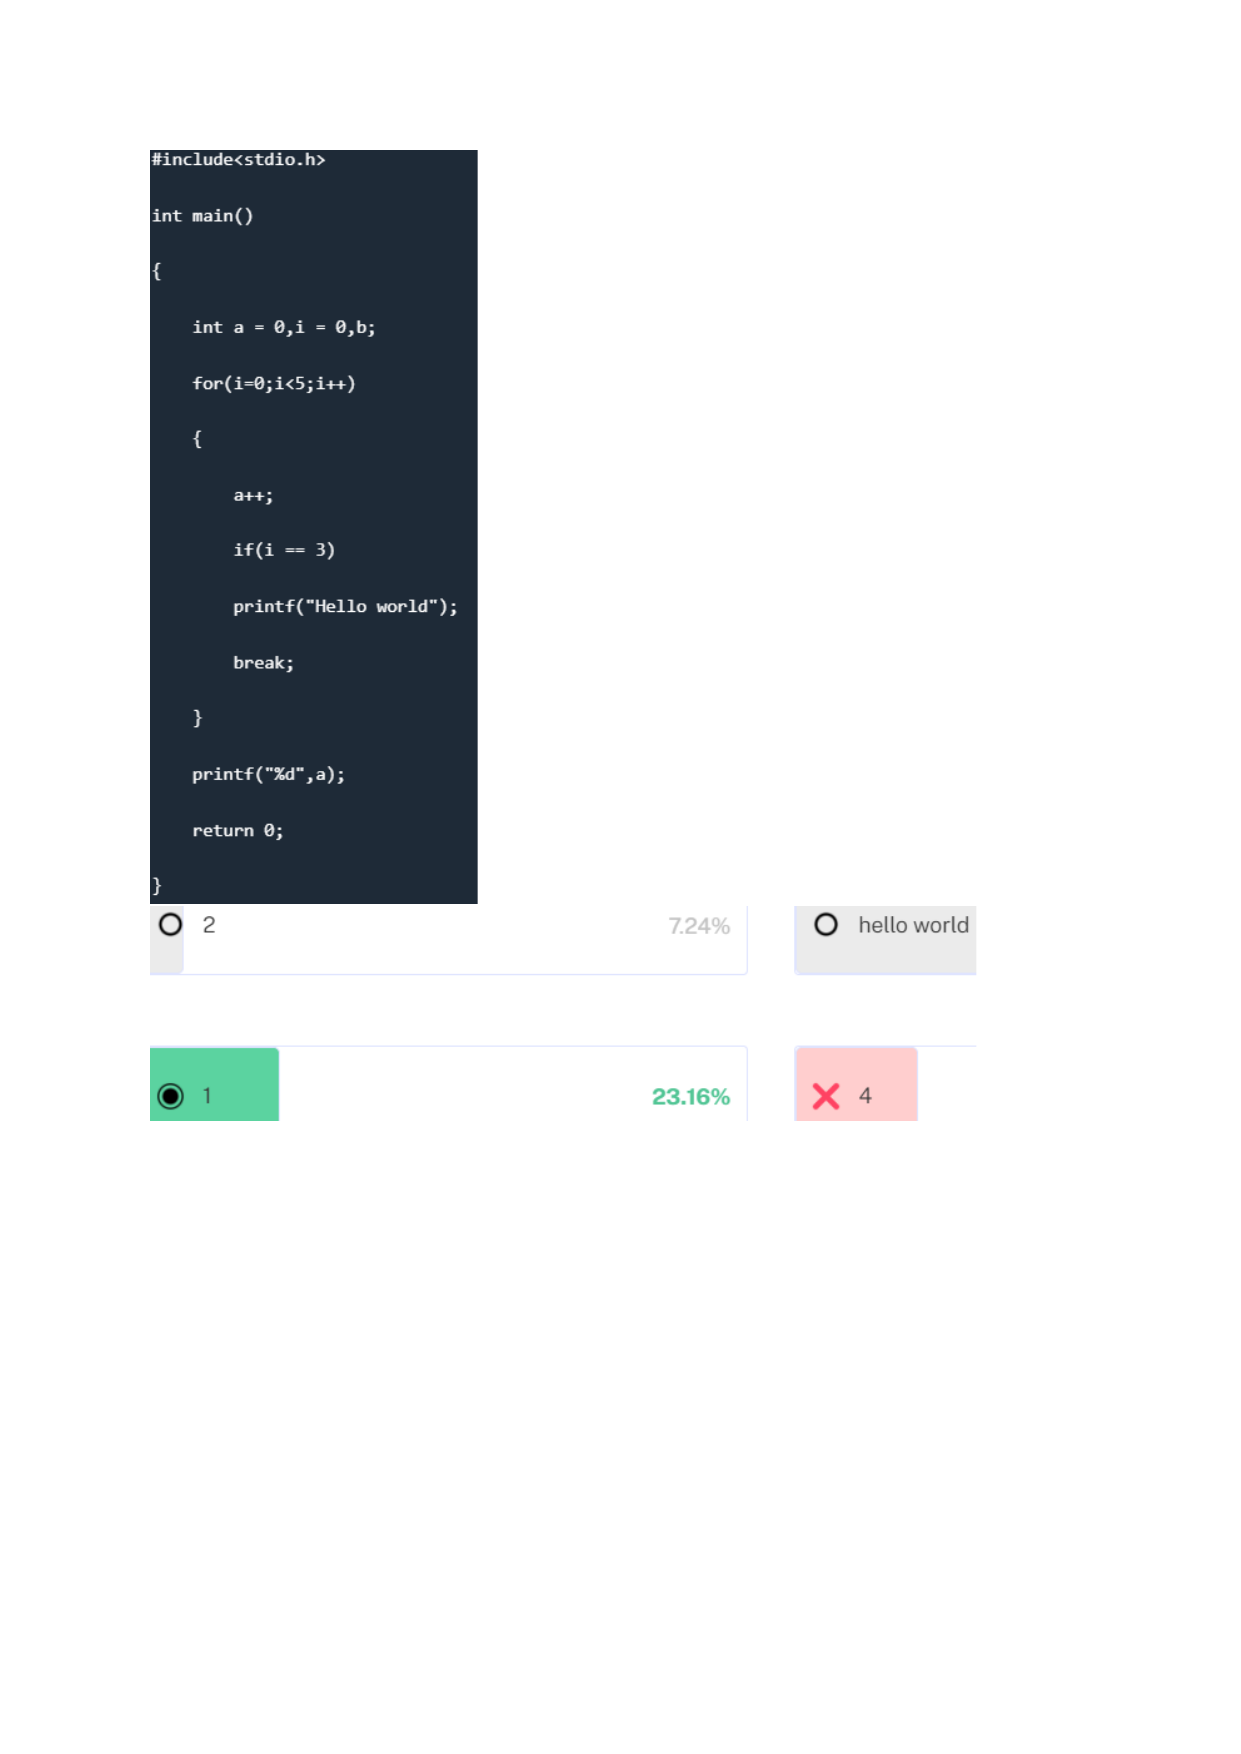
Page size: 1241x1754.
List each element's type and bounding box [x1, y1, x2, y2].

picture [150, 150, 478, 904]
picture [150, 906, 977, 1121]
